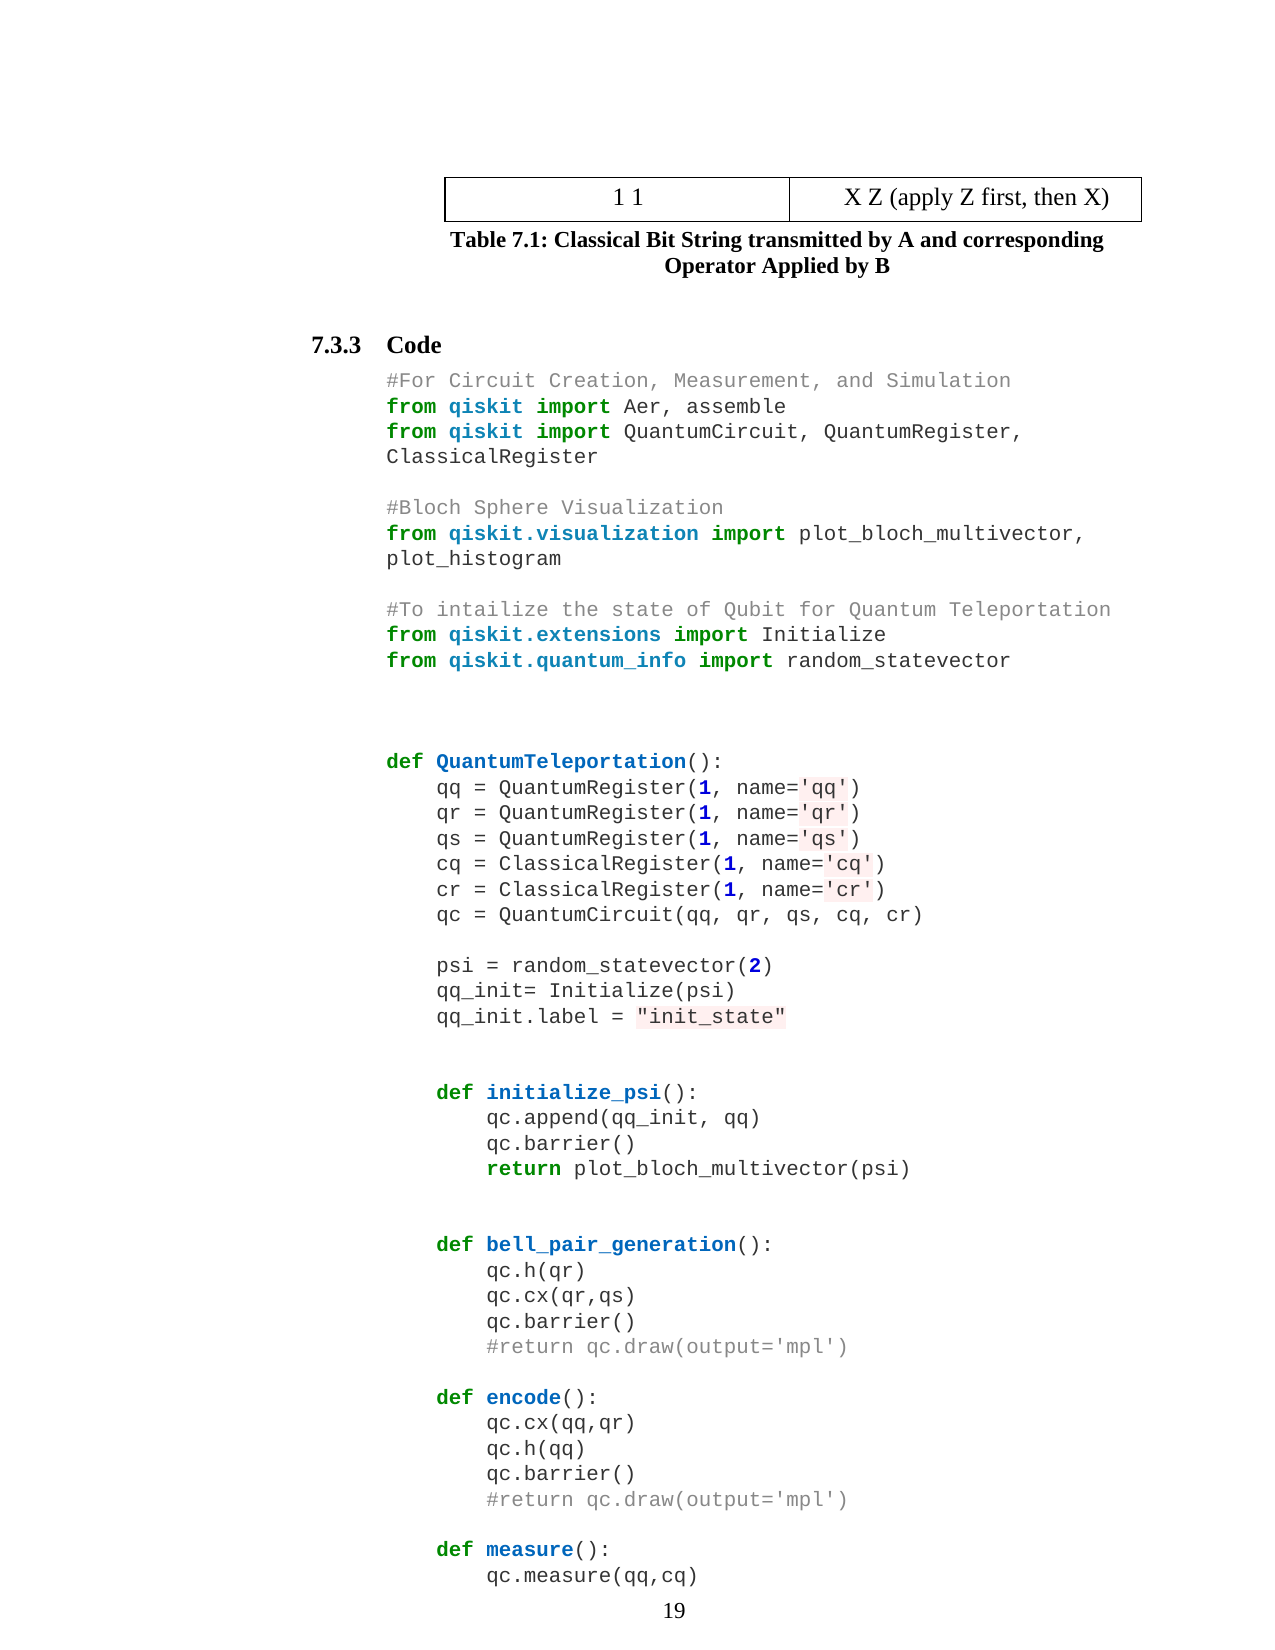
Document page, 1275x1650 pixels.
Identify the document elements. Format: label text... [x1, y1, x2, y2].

text qc.cx(qq,qr) [386, 1411, 1124, 1436]
text cr = ClassicalRegister(1, name='cr') [386, 877, 1124, 902]
table_cell 1 1 [446, 178, 789, 221]
text def QuantumTeleportation(): [386, 750, 1124, 775]
text qr = QuantumRegister(1, name='qr') [386, 801, 1124, 826]
text qq_init.label = "init_state" [386, 1004, 1124, 1029]
text #Bloch Sphere Visualization [386, 496, 1124, 521]
text return plot_bloch_multivector(psi) [386, 1156, 1124, 1182]
text qc.barrier() [386, 1461, 1124, 1487]
text def initialize_psi(): [386, 1080, 1124, 1106]
text from qiskit import QuantumCircuit, QuantumRegister, ClassicalRegister [386, 419, 1124, 470]
text Table 7.1: Classical Bit String transmitted by A and corresponding Operator Applied by B [430, 226, 1124, 279]
text #For Circuit Creation, Measurement, and Simulation [386, 368, 1124, 394]
table_cell X Z (apply Z first, then X) [790, 178, 1141, 221]
text qc.barrier() [386, 1309, 1124, 1334]
text def encode(): [386, 1385, 1124, 1411]
text #return qc.draw(output='mpl') [386, 1487, 1124, 1512]
text def bell_pair_generation(): [386, 1233, 1124, 1258]
text qc.barrier() [386, 1131, 1124, 1156]
text #To intailize the state of Qubit for Quantum Teleportation [386, 597, 1124, 623]
text from qiskit import Aer, assemble [386, 394, 1124, 419]
text qc.append(qq_init, qq) [386, 1106, 1124, 1131]
text from qiskit.visualization import plot_bloch_multivector, plot_histogram [386, 521, 1124, 572]
subtitle Code [311, 330, 1124, 359]
text qc.h(qq) [386, 1436, 1124, 1461]
text qq_init= Initialize(psi) [386, 978, 1124, 1004]
text #return qc.draw(output='mpl') [386, 1334, 1124, 1360]
text qc.measure(qq,cq) [386, 1563, 1124, 1588]
text qq = QuantumRegister(1, name='qq') [386, 775, 1124, 801]
text from qiskit.extensions import Initialize [386, 623, 1124, 648]
text qc = QuantumCircuit(qq, qr, qs, cq, cr) [386, 902, 1124, 928]
text cq = ClassicalRegister(1, name='cq') [386, 851, 1124, 877]
text qs = QuantumRegister(1, name='qs') [386, 826, 1124, 851]
text psi = random_statevector(2) [386, 953, 1124, 978]
text qc.cx(qr,qs) [386, 1283, 1124, 1309]
text from qiskit.quantum_info import random_statevector [386, 648, 1124, 673]
text qc.h(qr) [386, 1258, 1124, 1283]
text def measure(): [386, 1538, 1124, 1563]
